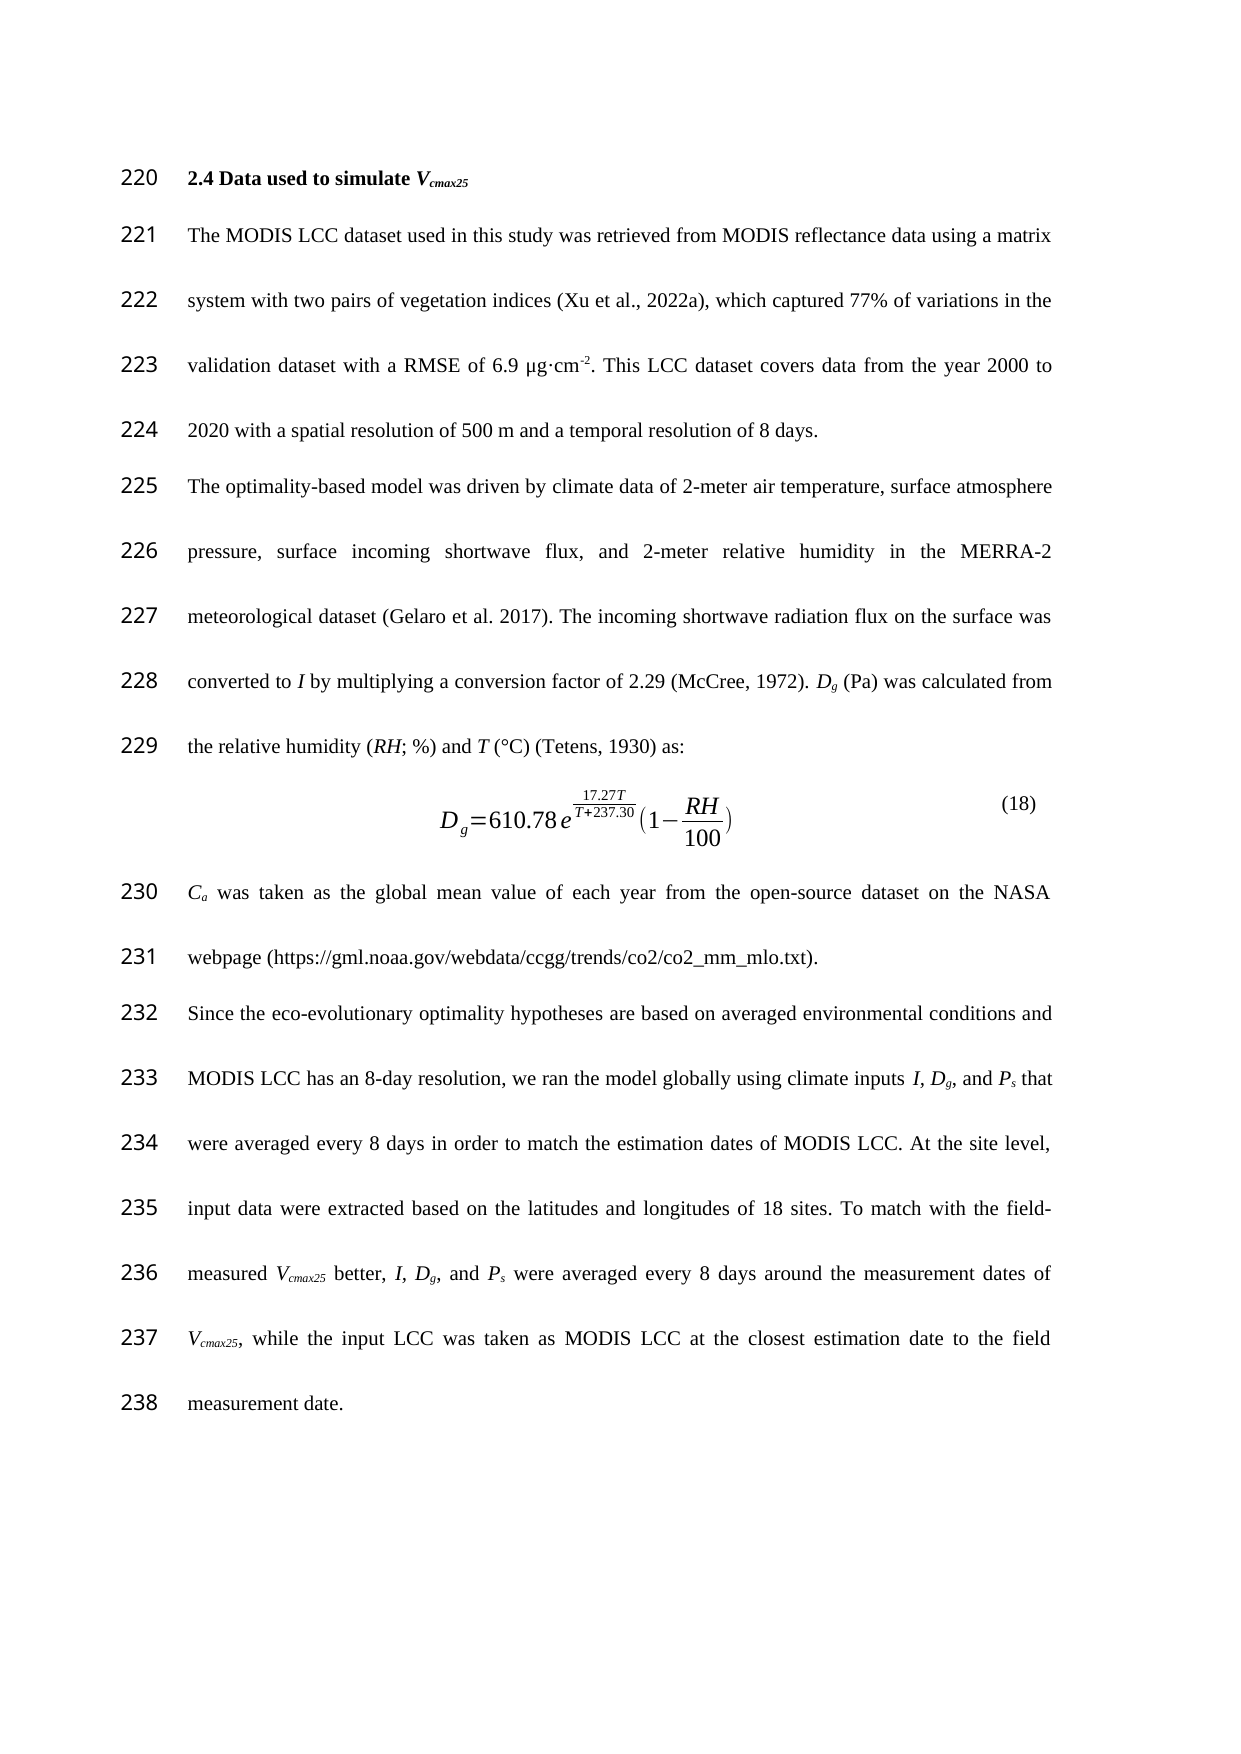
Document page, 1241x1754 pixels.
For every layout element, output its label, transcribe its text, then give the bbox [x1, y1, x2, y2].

text The MODIS LCC dataset used in this study was retrieved from MODIS reflectance data using a matrix system with two pairs of vegetation indices (Xu et al., 2022a), which captured 77% of variations in the validation dataset with a RMSE of 6.9 μg·cm-2. This LCC dataset covers data from the year 2000 to 2020 with a spatial resolution of 500 m and a temporal resolution of 8 days. [187, 218, 1053, 446]
text 2.4 Data used to simulate Vcmax25 [187, 162, 1053, 194]
text Ca was taken as the global mean value of each year from the open-source dataset on the NASA webpage (https://gml.noaa.gov/webdata/ccgg/trends/co2/co2_mm_mlo.txt). [187, 876, 1053, 973]
table_header [188, 787, 985, 876]
text Since the eco-evolutionary optimality hypotheses are based on averaged environmental conditions and MODIS LCC has an 8-day resolution, we ran the model globally using climate inputs I, Dg, and Ps that were averaged every 8 days in order to match the estimation dates of MODIS LCC. At the site level, input data were extracted based on the latitudes and longitudes of 18 sites. To match with the field-measured Vcmax25 better, I, Dg, and Ps were averaged every 8 days around the measurement dates of Vcmax25, while the input LCC was taken as MODIS LCC at the closest estimation date to the field measurement date. [187, 997, 1053, 1420]
text The optimality-based model was driven by climate data of 2-meter air temperature, surface atmosphere pressure, surface incoming shortwave flux, and 2-meter relative humidity in the MERRA-2 meteorological dataset (Gelaro et al. 2017). The incoming shortwave radiation flux on the surface was converted to I by multiplying a conversion factor of 2.29 (McCree, 1972). Dg (Pa) was calculated from the relative humidity (RH; %) and T (°C) (Tetens, 1930) as: [187, 470, 1053, 763]
table_header (18) [985, 787, 1047, 876]
